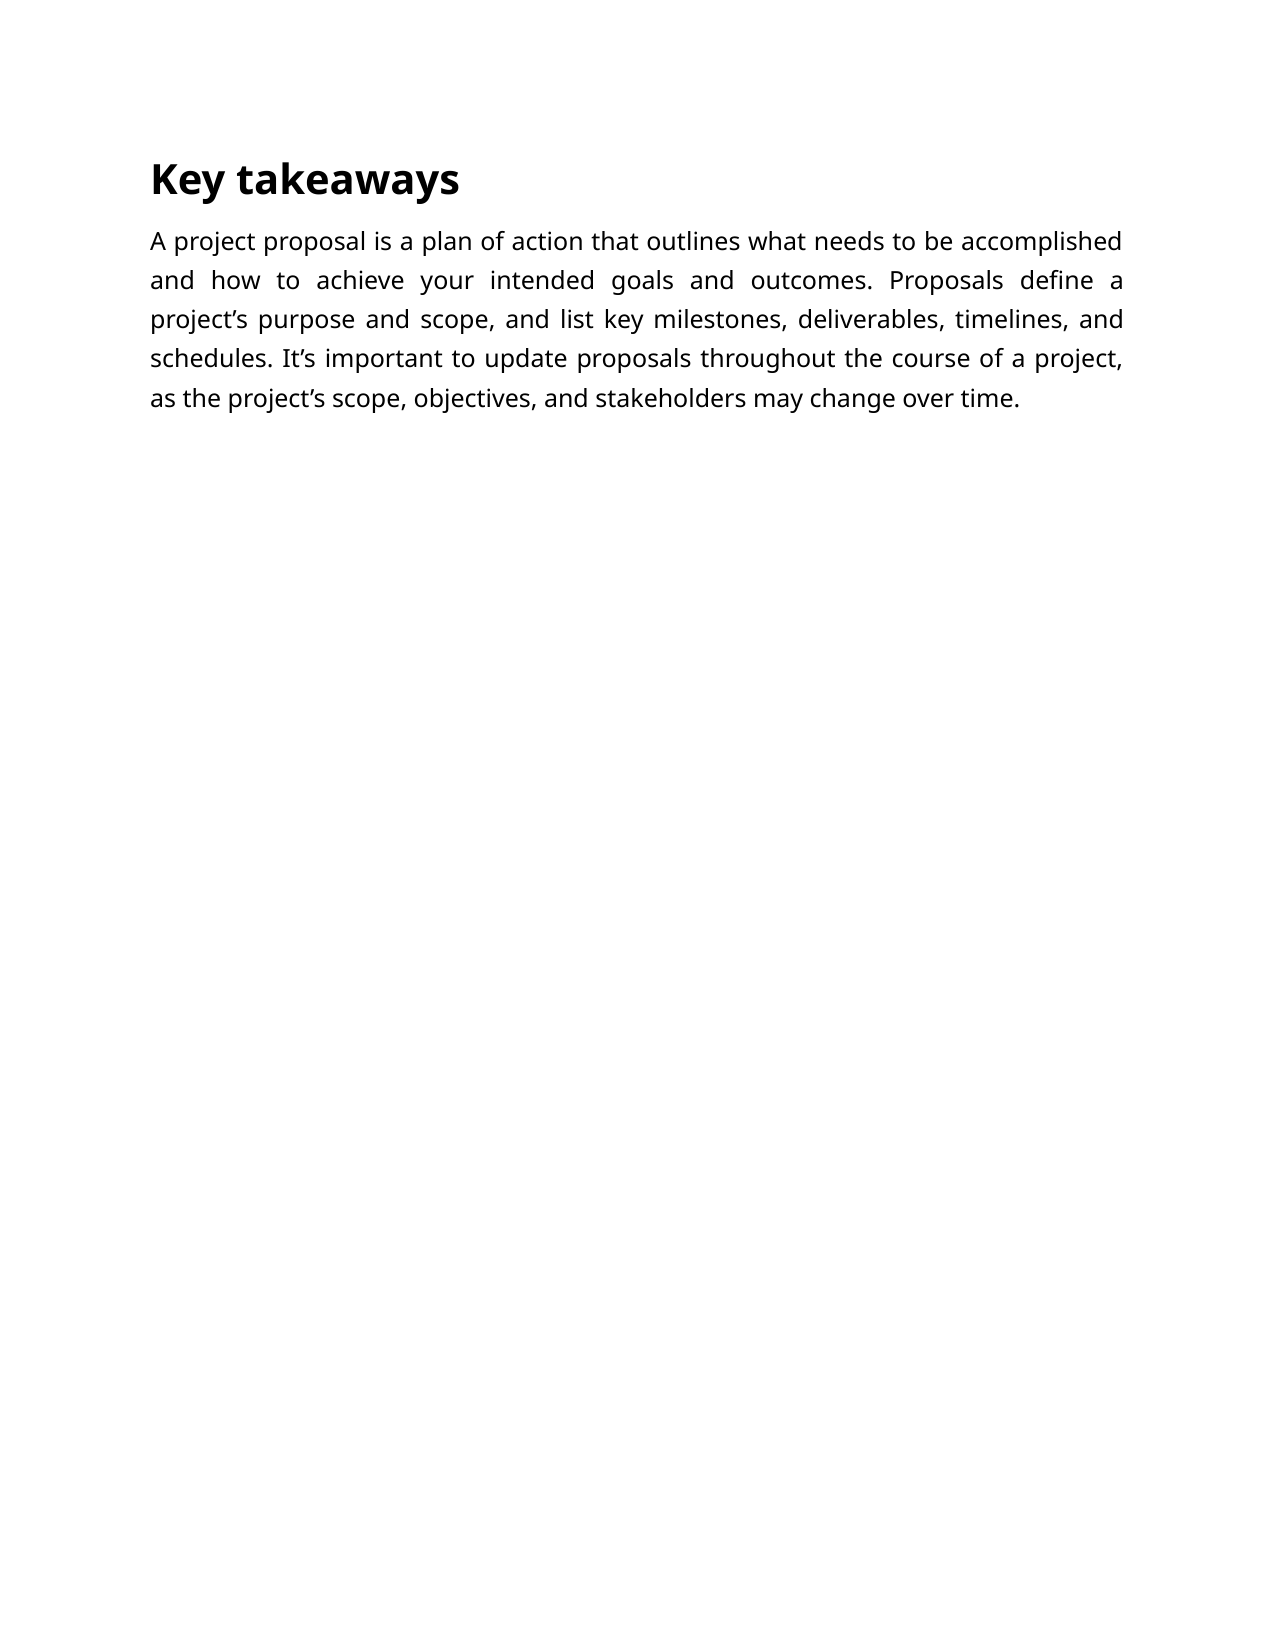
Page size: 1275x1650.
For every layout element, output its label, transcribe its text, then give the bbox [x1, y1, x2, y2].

text A project proposal is a plan of action that outlines what needs to be accomplished and how to achieve your intended goals and outcomes. Proposals define a project’s purpose and scope, and list key milestones, deliverables, timelines, and schedules. It’s important to update proposals throughout the course of a project, as the project’s scope, objectives, and stakeholders may change over time. [150, 223, 1125, 414]
subtitle Key takeaways [150, 150, 1125, 207]
